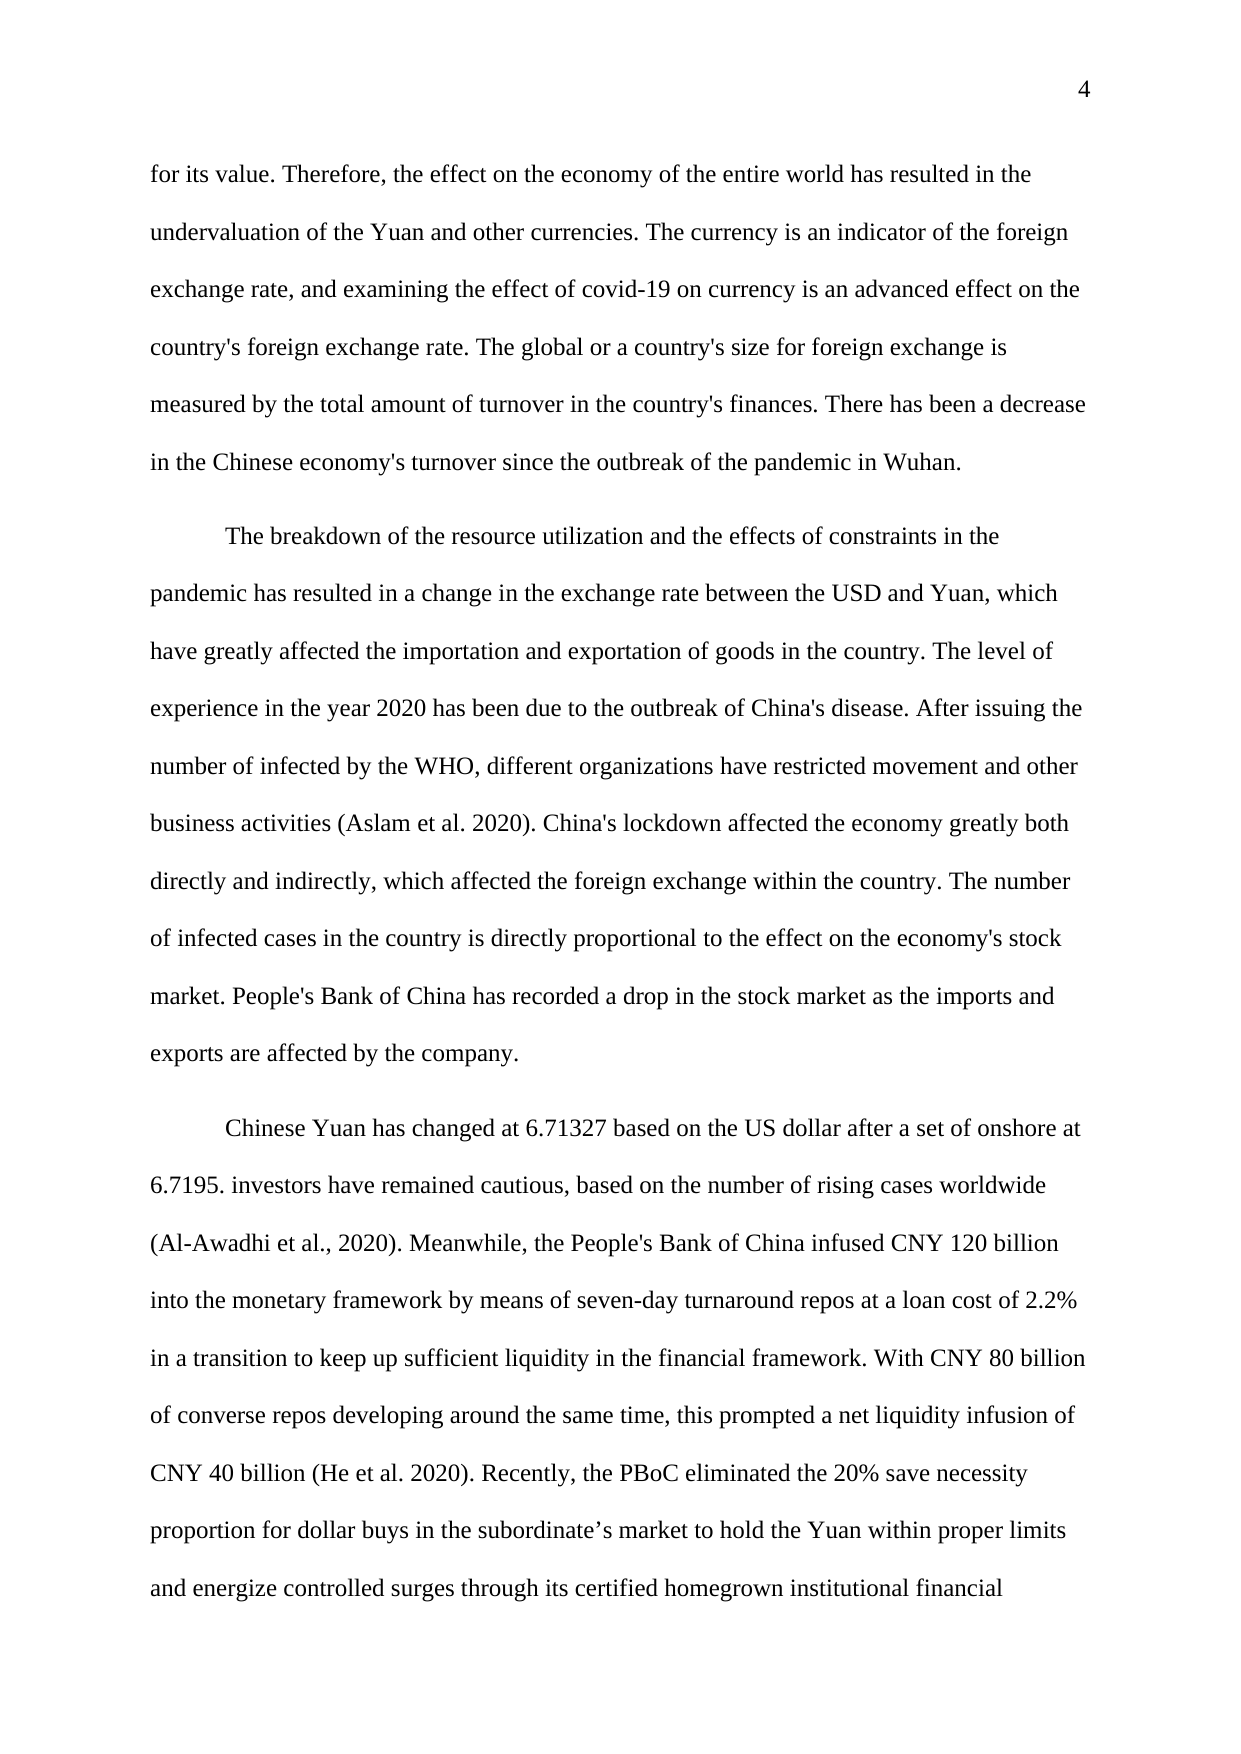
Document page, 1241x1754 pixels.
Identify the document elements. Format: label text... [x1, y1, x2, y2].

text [150, 159, 1090, 476]
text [150, 1113, 1090, 1601]
text The breakdown of the resource utilization and the effects of constraints in the pandemic has resulted in a change in the exchange rate between the USD and Yuan, which have greatly affected the importation and exportation of goods in the country. The level of experience in the year 2020 has been due to the outbreak of China's disease. After issuing the number of infected by the WHO, different organizations have restricted movement and other business activities (Aslam et al. 2020). China's lockdown affected the economy greatly both directly and indirectly, which affected the foreign exchange within the country. The number of infected cases in the country is directly proportional to the effect on the economy's stock market. People's Bank of China has recorded a drop in the stock market as the imports and exports are affected by the company. [150, 521, 1090, 1067]
